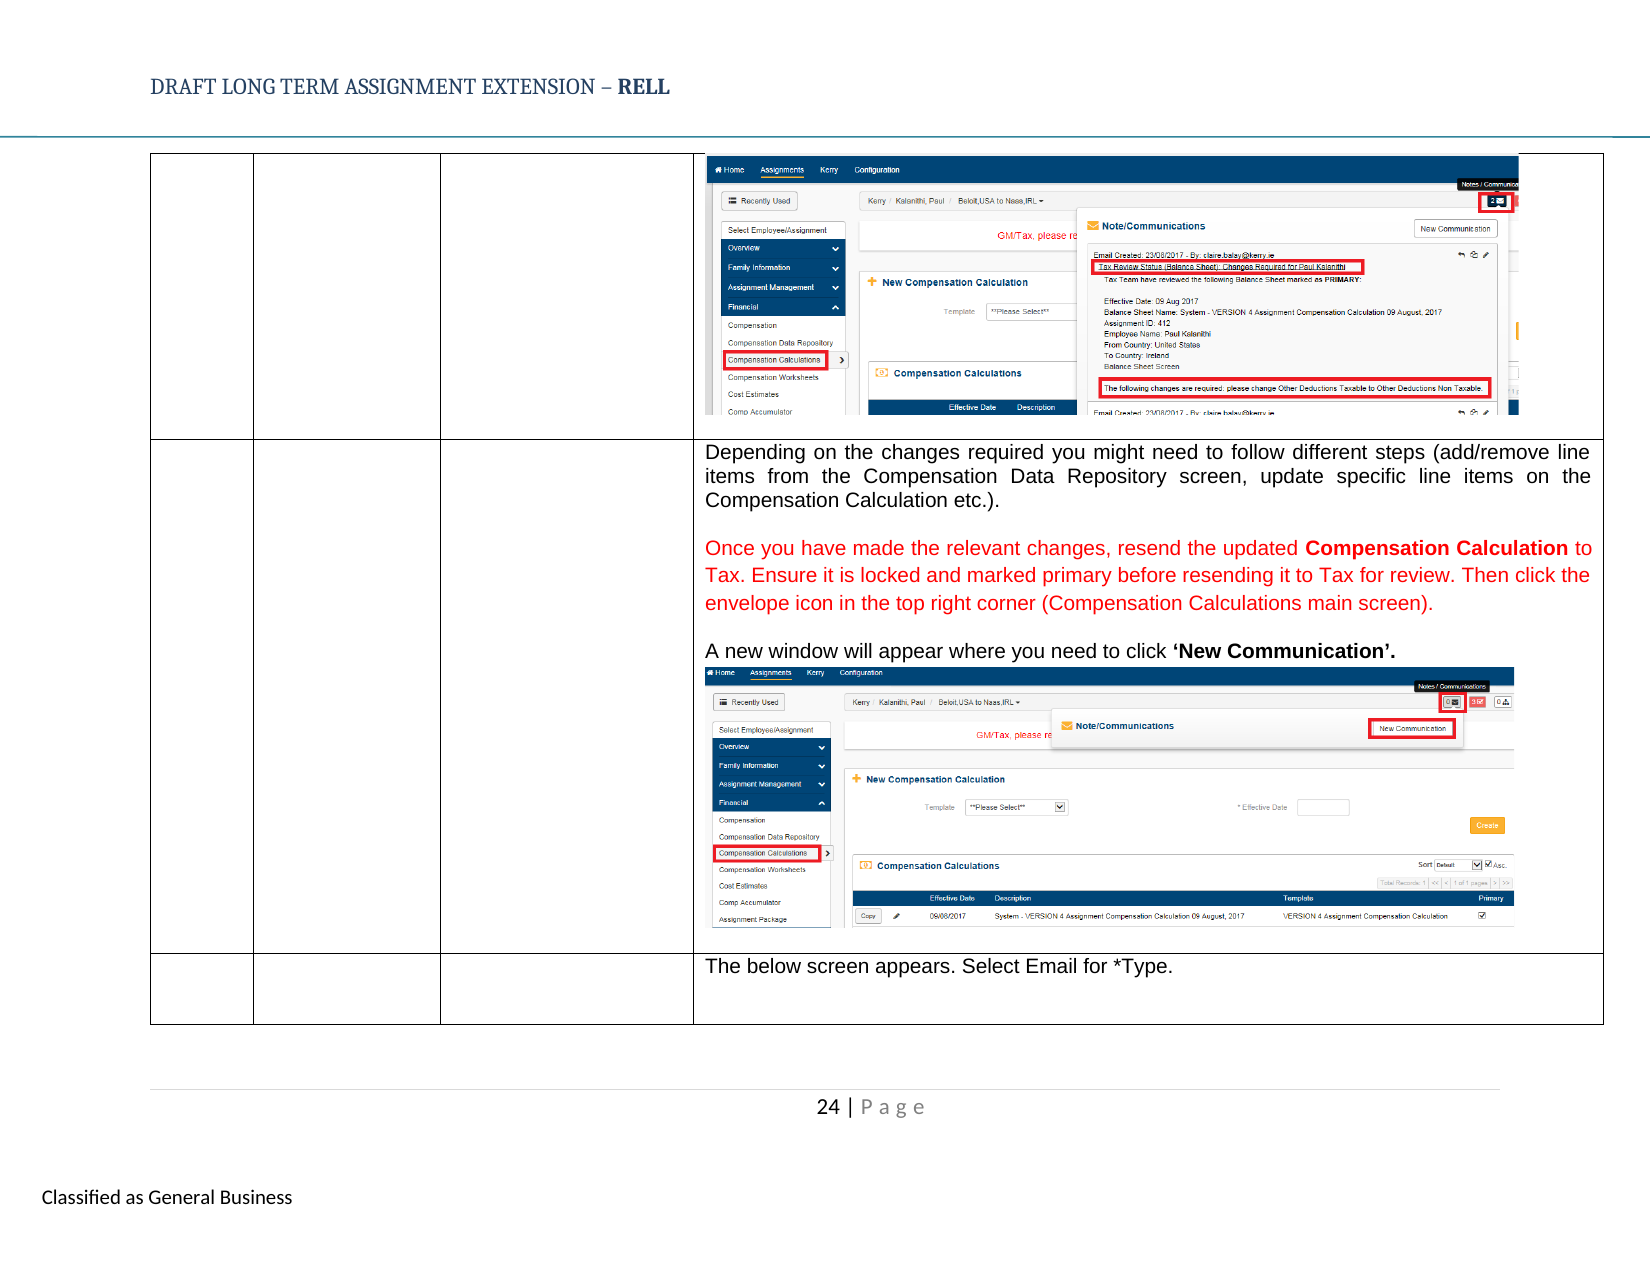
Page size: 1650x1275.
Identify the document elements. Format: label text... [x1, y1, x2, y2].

table_cell [441, 154, 693, 439]
table_cell Click ‘View’ under the column ‘Balance Sheet Screen’, you will be brought to the Compensation Calculations Screen of the relevant assignment record. Once there, click the envelope icon in the top right corner to review comments from the Tax Team. [694, 154, 1603, 439]
table_cell [254, 154, 440, 439]
table_cell Depending on the changes required you might need to follow different steps (add/remove line items from the Compensation Data Repository screen, update specific line items on the Compensation Calculation etc.). Once you have made the relevant changes, resend the updated Compensation Calculation to Tax. Ensure it is locked and marked primary before resending it to Tax for review. Then click the envelope icon in the top right corner (Compensation Calculations main screen). A new window will appear where you need to click ‘New Communication’. [694, 440, 1603, 953]
table_cell [151, 154, 253, 439]
picture [705, 153, 1519, 415]
table_cell [441, 954, 693, 1023]
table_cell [694, 954, 1603, 1023]
table_cell [151, 954, 253, 1023]
table_cell [254, 954, 440, 1023]
picture [705, 667, 1515, 928]
table_cell [254, 440, 440, 953]
table_cell [441, 440, 693, 953]
table_cell [151, 440, 253, 953]
